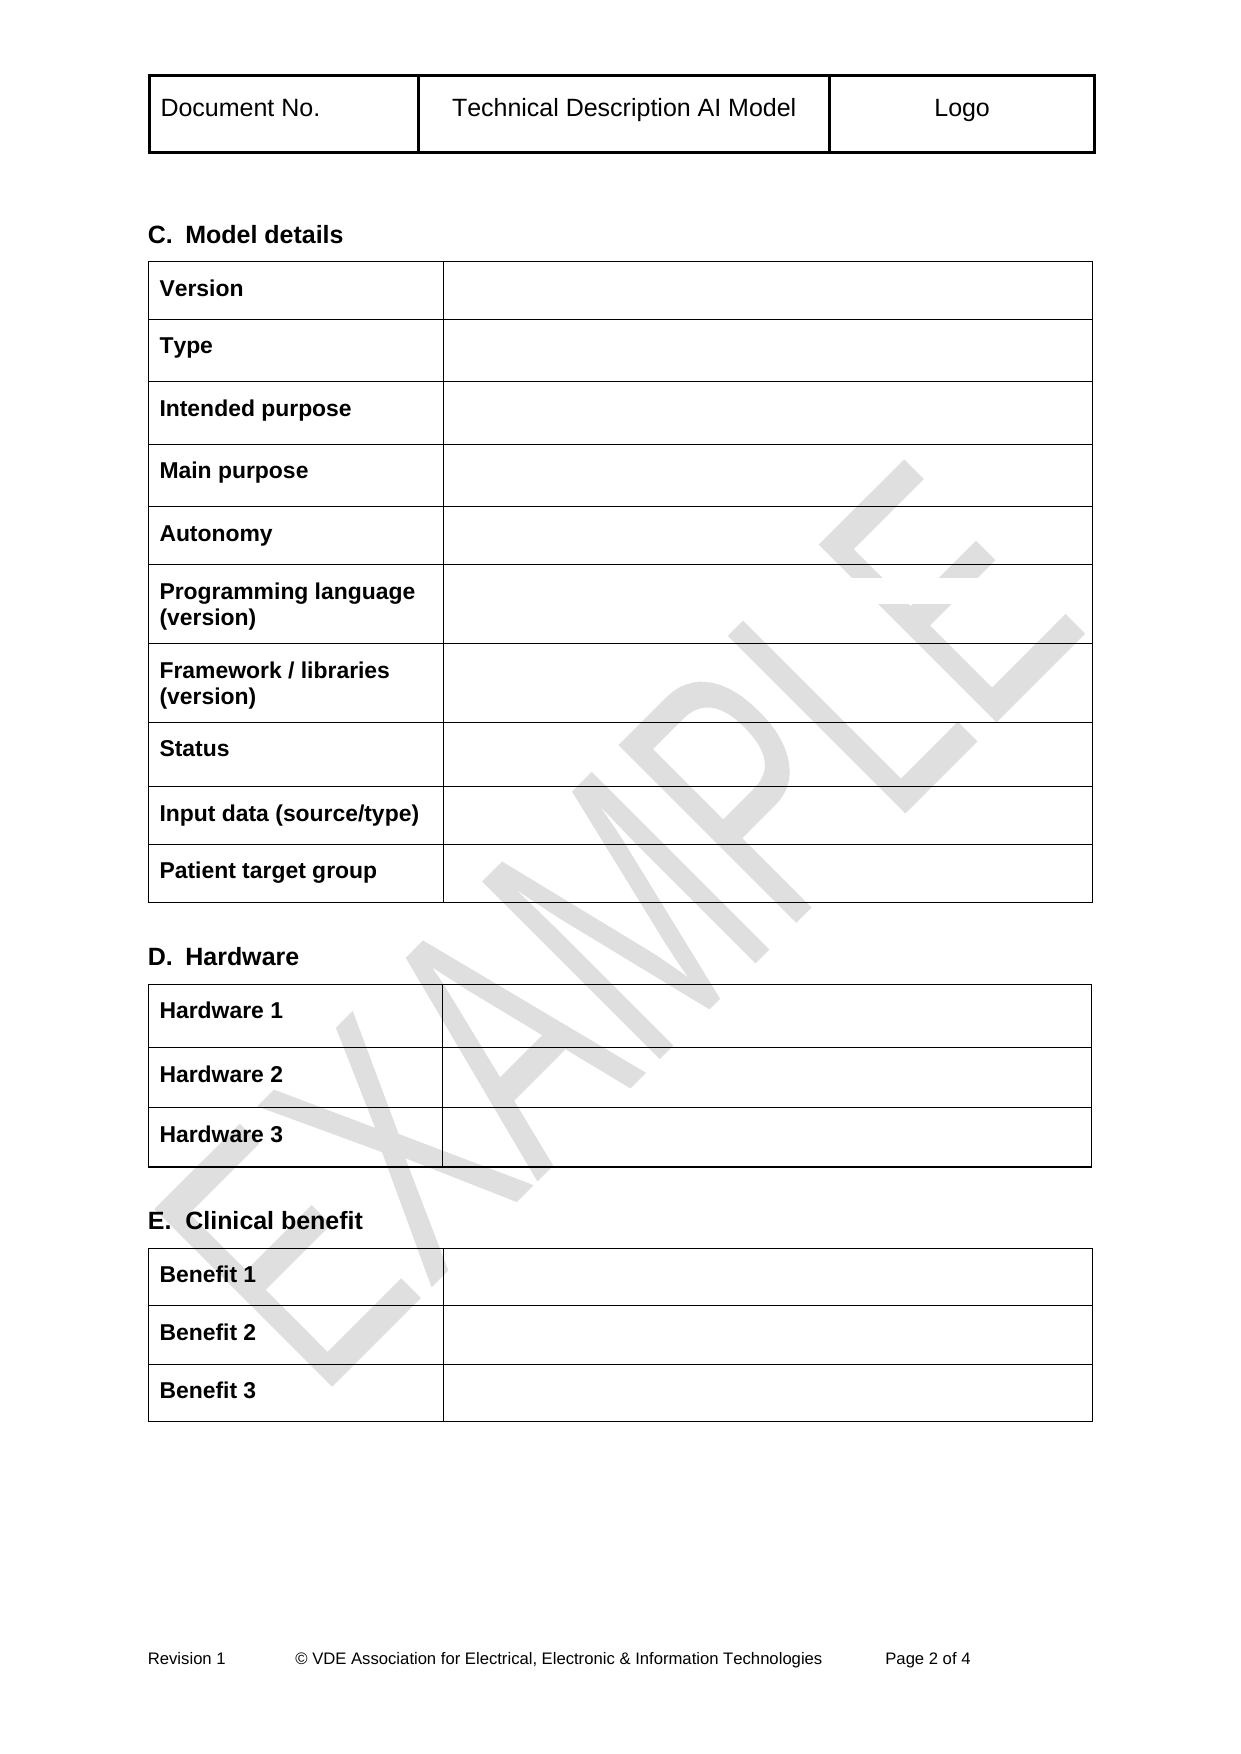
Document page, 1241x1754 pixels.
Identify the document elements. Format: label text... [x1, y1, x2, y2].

table_cell Intended purpose [149, 382, 443, 444]
table_cell Patient target group [149, 845, 443, 902]
table_header Benefit 1 [149, 1249, 443, 1305]
list Clinical benefit [148, 1206, 1093, 1235]
table_cell [444, 320, 1092, 381]
table_cell Main purpose [149, 445, 443, 506]
table_header [443, 985, 1091, 1047]
table_cell [444, 787, 1092, 844]
list Hardware [148, 942, 1093, 971]
table_cell [444, 845, 1092, 902]
table_cell [444, 382, 1092, 444]
table_cell Type [149, 320, 443, 381]
table_cell [444, 445, 1092, 506]
table_cell Autonomy [149, 507, 443, 564]
table_cell Benefit 2 [149, 1306, 443, 1363]
table_cell [444, 1365, 1092, 1421]
table_cell [444, 1306, 1092, 1363]
list Model details [148, 220, 1093, 249]
table_cell Hardware 3 [149, 1108, 442, 1166]
table_header Version [149, 262, 443, 319]
table_cell Benefit 3 [149, 1365, 443, 1421]
table_cell Hardware 2 [149, 1048, 442, 1107]
table_cell [444, 644, 1092, 722]
table_cell Input data (source/type) [149, 787, 443, 844]
table_cell Programming language (version) [149, 565, 443, 643]
table_cell [444, 565, 1092, 643]
table_header [444, 1249, 1092, 1305]
table_header [444, 262, 1092, 319]
table_cell Framework / libraries (version) [149, 644, 443, 722]
table_cell [443, 1048, 1091, 1107]
table_cell [443, 1108, 1091, 1166]
table_header Hardware 1 [149, 985, 442, 1047]
table_cell [444, 723, 1092, 786]
table_cell Status [149, 723, 443, 786]
table_cell [444, 507, 1092, 564]
